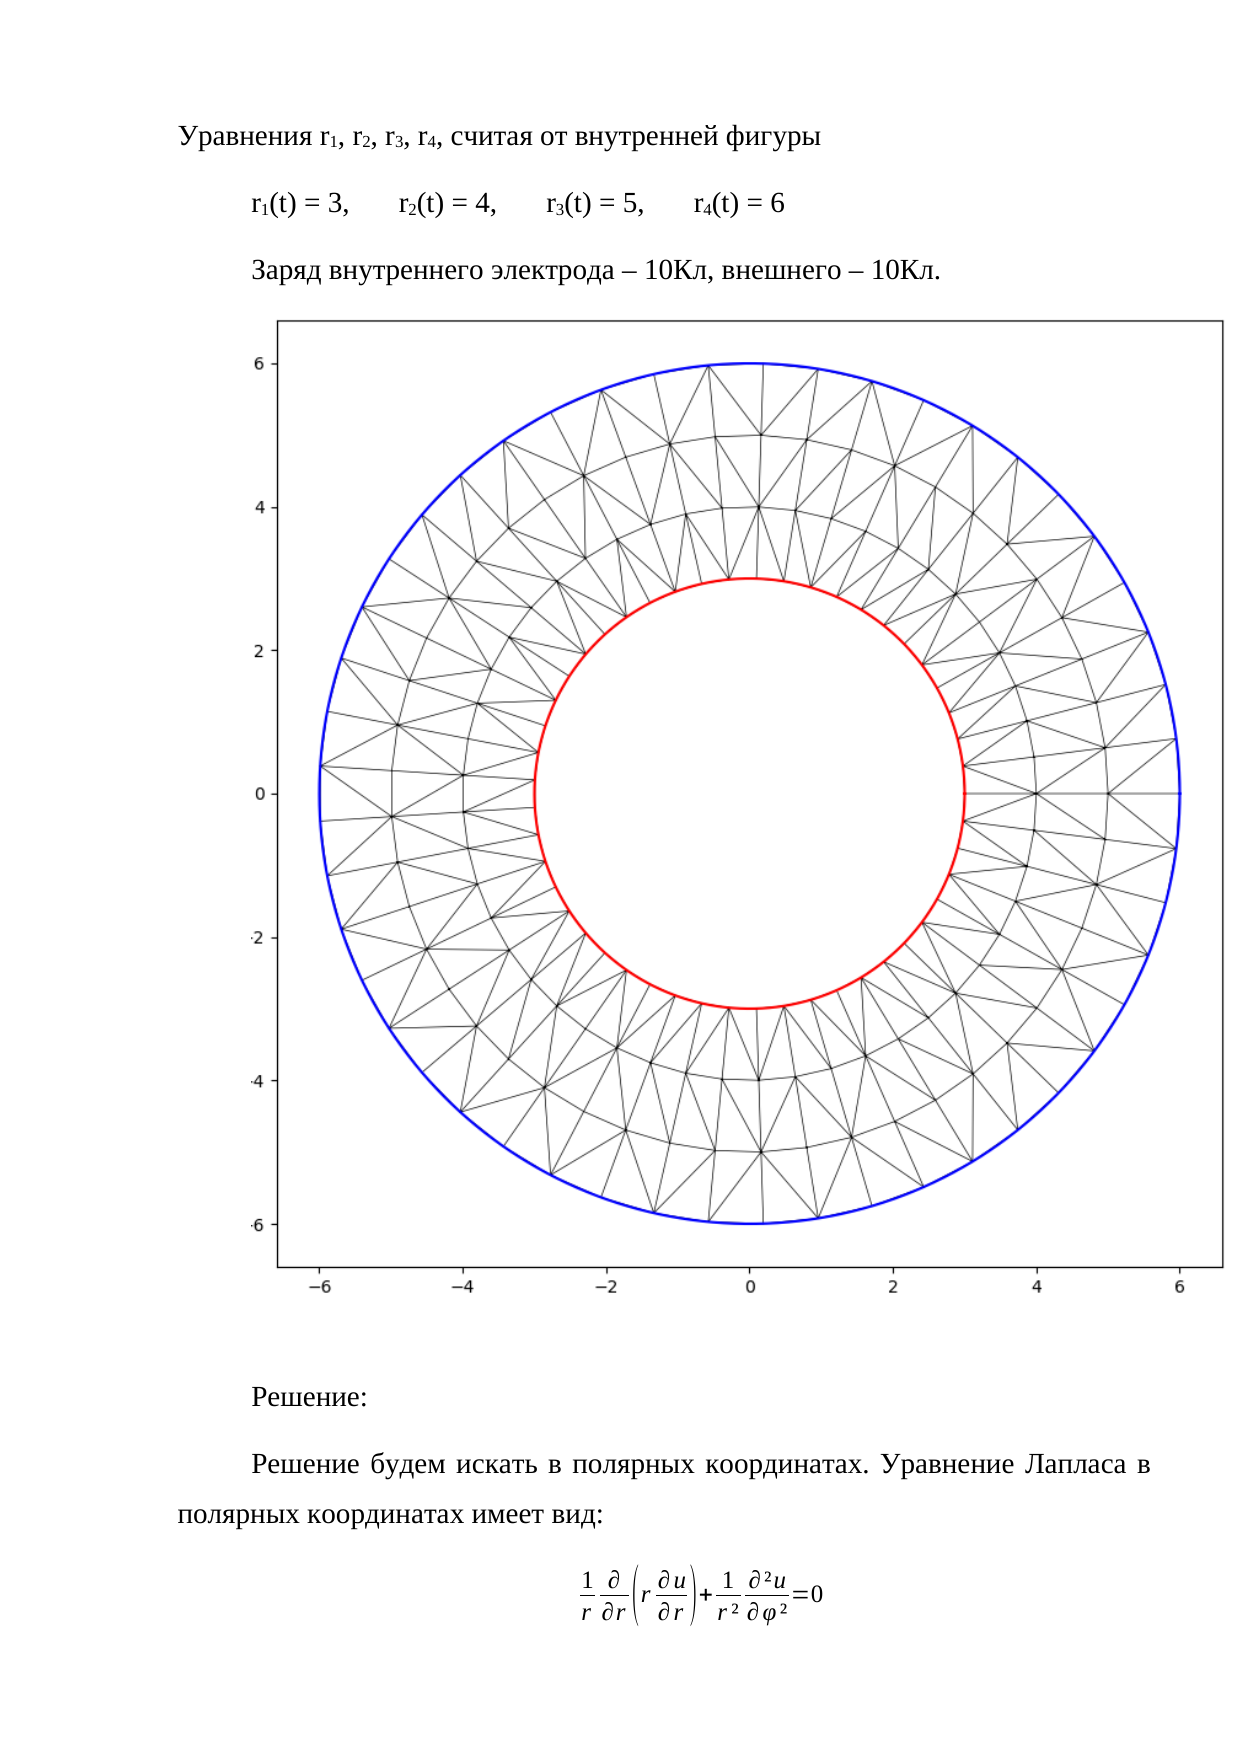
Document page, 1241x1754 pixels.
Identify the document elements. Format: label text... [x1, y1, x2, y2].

text Решение будем искать в полярных координатах. Уравнение Лапласа в полярных координатах имеет вид: [177, 1446, 1152, 1530]
text Уравнения r1, r2, r3, r4, считая от внутренней фигуры [177, 118, 1152, 152]
text Заряд внутреннего электрода – 10Кл, внешнего – 10Кл. [177, 252, 1152, 286]
text r1(t) = 3, r2(t) = 4, r3(t) = 5, r4(t) = 6 [177, 185, 1152, 219]
text Решение: [177, 1379, 1152, 1413]
picture [251, 319, 1226, 1294]
